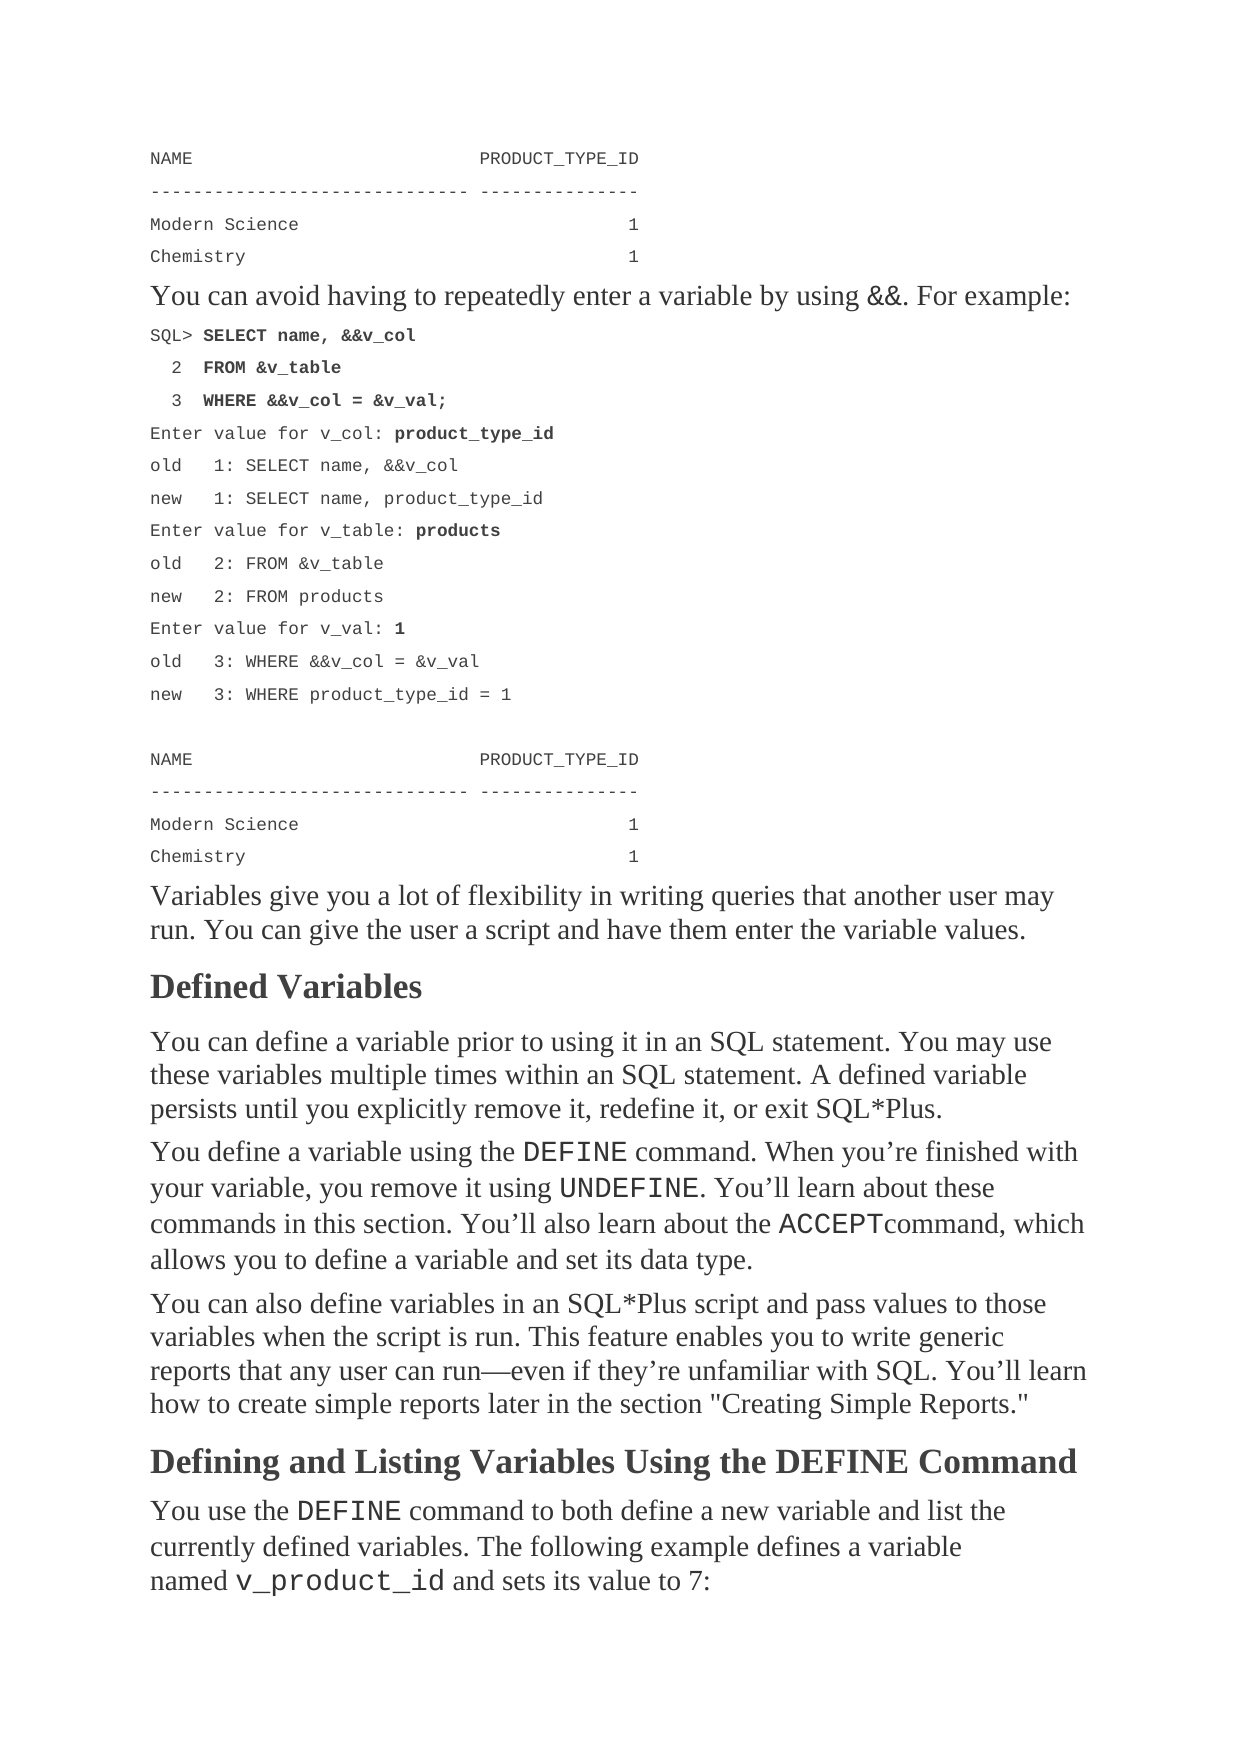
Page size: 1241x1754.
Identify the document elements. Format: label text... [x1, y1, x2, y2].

text 3 WHERE &&v_col = &v_val; [150, 392, 1090, 412]
text Modern Science 1 [150, 816, 1090, 836]
text Enter value for v_table: products [150, 522, 1090, 542]
text NAME PRODUCT_TYPE_ID [150, 750, 1090, 770]
text Defining and Listing Variables Using the DEFINE Command [150, 1440, 1090, 1481]
text ------------------------------ --------------- [150, 783, 1090, 803]
text Defined Variables [150, 965, 1090, 1006]
text Enter value for v_col: product_type_id [150, 424, 1090, 444]
text 2 FROM &v_table [150, 359, 1090, 379]
text Chemistry 1 [150, 248, 1090, 268]
text You use the DEFINE command to both define a new variable and list the currently defined variables. The following example defines a variable named v_product_id and sets its value to 7: [150, 1493, 1090, 1599]
text NAME PRODUCT_TYPE_ID [150, 150, 1090, 170]
text old 2: FROM &v_table [150, 555, 1090, 575]
text Chemistry 1 [150, 848, 1090, 868]
text You can avoid having to repeatedly enter a variable by using &&. For example: [150, 278, 1090, 314]
text You can also define variables in an SQL*Plus script and pass values to those variables when the script is run. This feature enables you to write generic reports that any user can run—even if they’re unfamiliar with SQL. You’ll learn how to create simple reports later in the section "Creating Simple Reports." [150, 1286, 1090, 1420]
text ------------------------------ --------------- [150, 183, 1090, 203]
text old 3: WHERE &&v_col = &v_val [150, 652, 1090, 673]
text new 3: WHERE product_type_id = 1 [150, 685, 1090, 705]
text old 1: SELECT name, &&v_col [150, 457, 1090, 477]
text Modern Science 1 [150, 215, 1090, 235]
text You can define a variable prior to using it in an SQL statement. You may use these variables multiple times within an SQL statement. A defined variable persists until you explicitly remove it, redefine it, or exit SQL*Plus. [150, 1024, 1090, 1124]
text new 1: SELECT name, product_type_id [150, 489, 1090, 509]
text new 2: FROM products [150, 587, 1090, 607]
text Enter value for v_val: 1 [150, 620, 1090, 640]
text Variables give you a lot of flexibility in writing queries that another user may run. You can give the user a script and have them enter the variable values. [150, 878, 1090, 945]
text SQL> SELECT name, &&v_col [150, 326, 1090, 347]
text You define a variable using the DEFINE command. When you’re finished with your variable, you remove it using UNDEFINE. You’ll learn about these commands in this section. You’ll also learn about the ACCEPTcommand, which allows you to define a variable and set its data type. [150, 1134, 1090, 1276]
